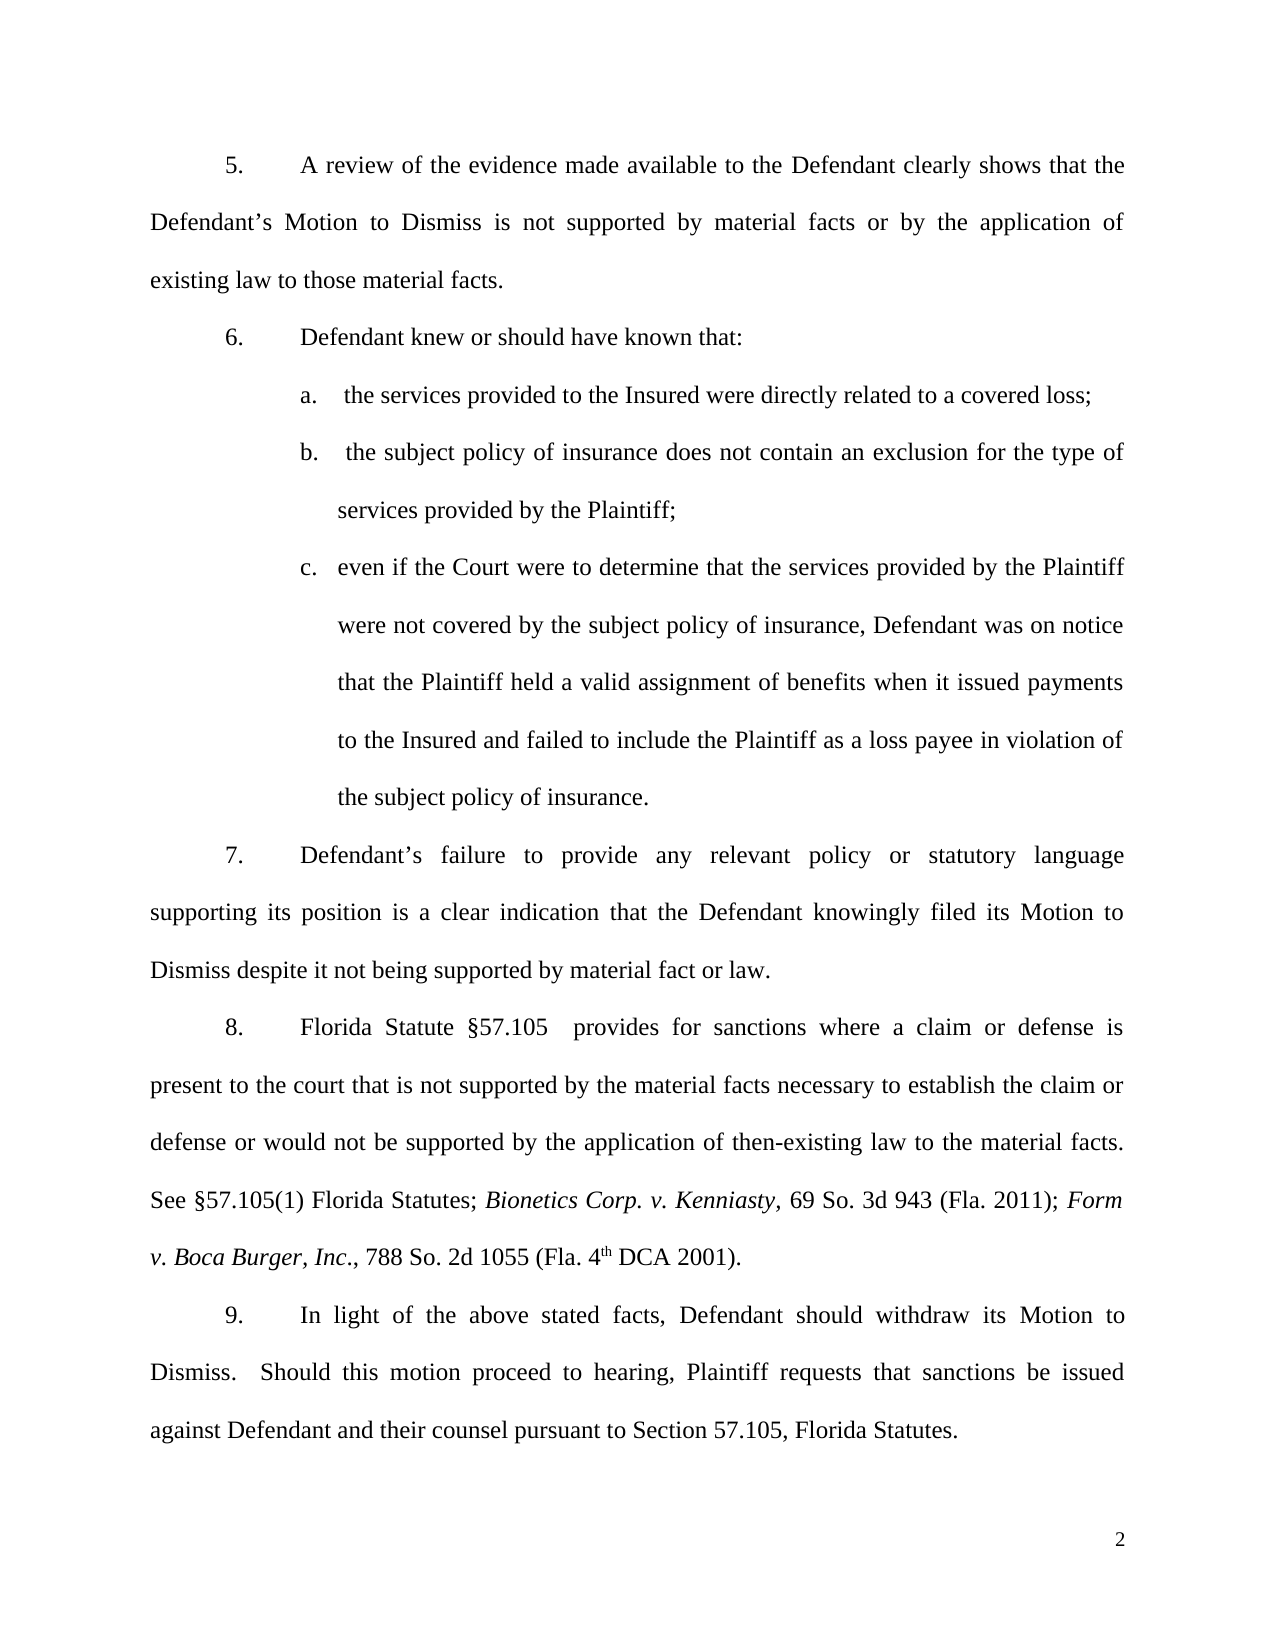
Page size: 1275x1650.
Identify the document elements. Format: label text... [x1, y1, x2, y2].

list Defendant’s failure to provide any relevant policy or statutory language supporting its position is a clear indication that the Defendant knowingly filed its Motion to Dismiss despite it not being supported by material fact or law. [150, 840, 1125, 984]
list Florida Statute §57.105 provides for sanctions where a claim or defense is present to the court that is not supported by the material facts necessary to establish the claim or defense or would not be supported by the application of then-existing law to the material facts. See §57.105(1) Florida Statutes; Bionetics Corp. v. Kenniasty, 69 So. 3d 943 (Fla. 2011); Form v. Boca Burger, Inc., 788 So. 2d 1055 (Fla. 4th DCA 2001). [150, 1012, 1125, 1271]
list A review of the evidence made available to the Defendant clearly shows that the Defendant’s Motion to Dismiss is not supported by material facts or by the application of existing law to those material facts. [150, 150, 1125, 294]
list Defendant knew or should have known that: [150, 322, 1125, 351]
list In light of the above stated facts, Defendant should withdraw its Motion to Dismiss. Should this motion proceed to hearing, Plaintiff requests that sanctions be issued against Defendant and their counsel pursuant to Section 57.105, Florida Statutes. [150, 1300, 1125, 1444]
list even if the Court were to determine that the services provided by the Plaintiff were not covered by the subject policy of insurance, Defendant was on notice that the Plaintiff held a valid assignment of benefits when it issued payments to the Insured and failed to include the Plaintiff as a loss payee in violation of the subject policy of insurance. [300, 552, 1125, 811]
list the services provided to the Insured were directly related to a covered loss; [300, 380, 1125, 409]
list the subject policy of insurance does not contain an exclusion for the type of services provided by the Plaintiff; [300, 437, 1125, 524]
